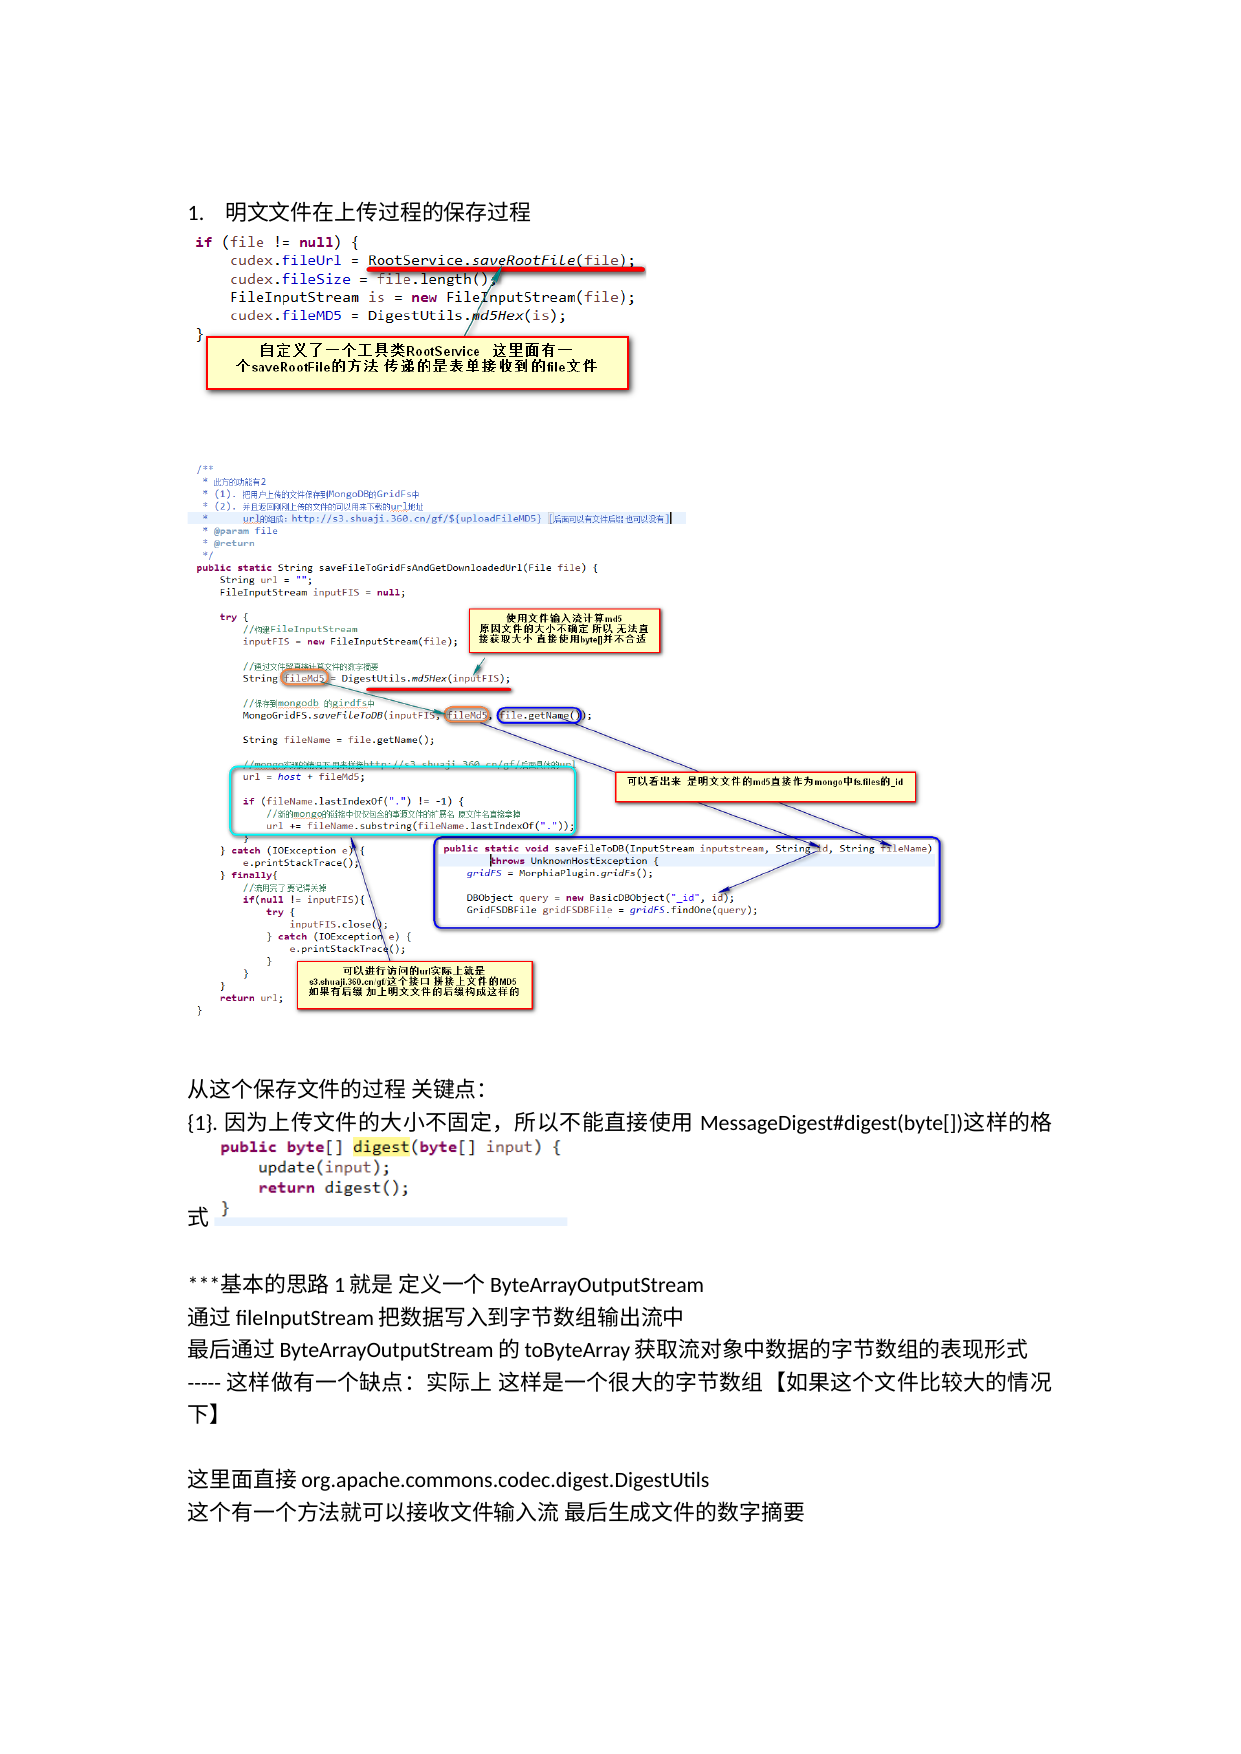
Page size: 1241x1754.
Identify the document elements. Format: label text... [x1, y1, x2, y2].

picture [187, 227, 647, 430]
text ----- 这样做有一个缺点：实际上 这样是一个很大的字节数组【如果这个文件比较大的情况下】 [187, 1364, 1053, 1429]
picture [187, 454, 961, 1028]
text 最后通过ByteArrayOutputStream的toByteArray获取流对象中数据的字节数组的表现形式 [187, 1332, 1053, 1364]
picture [214, 1137, 568, 1226]
list 明文文件在上传过程的保存过程 [187, 194, 1053, 227]
text 通过fileInputStream把数据写入到字节数组输出流中 [187, 1299, 1053, 1332]
text 从这个保存文件的过程 关键点： [187, 1072, 1053, 1104]
text 这里面直接org.apache.commons.codec.digest.DigestUtils [187, 1462, 1053, 1494]
text ***基本的思路1就是 定义一个ByteArrayOutputStream [187, 1267, 1053, 1299]
text 这个有一个方法就可以接收文件输入流 最后生成文件的数字摘要 [187, 1494, 1053, 1527]
